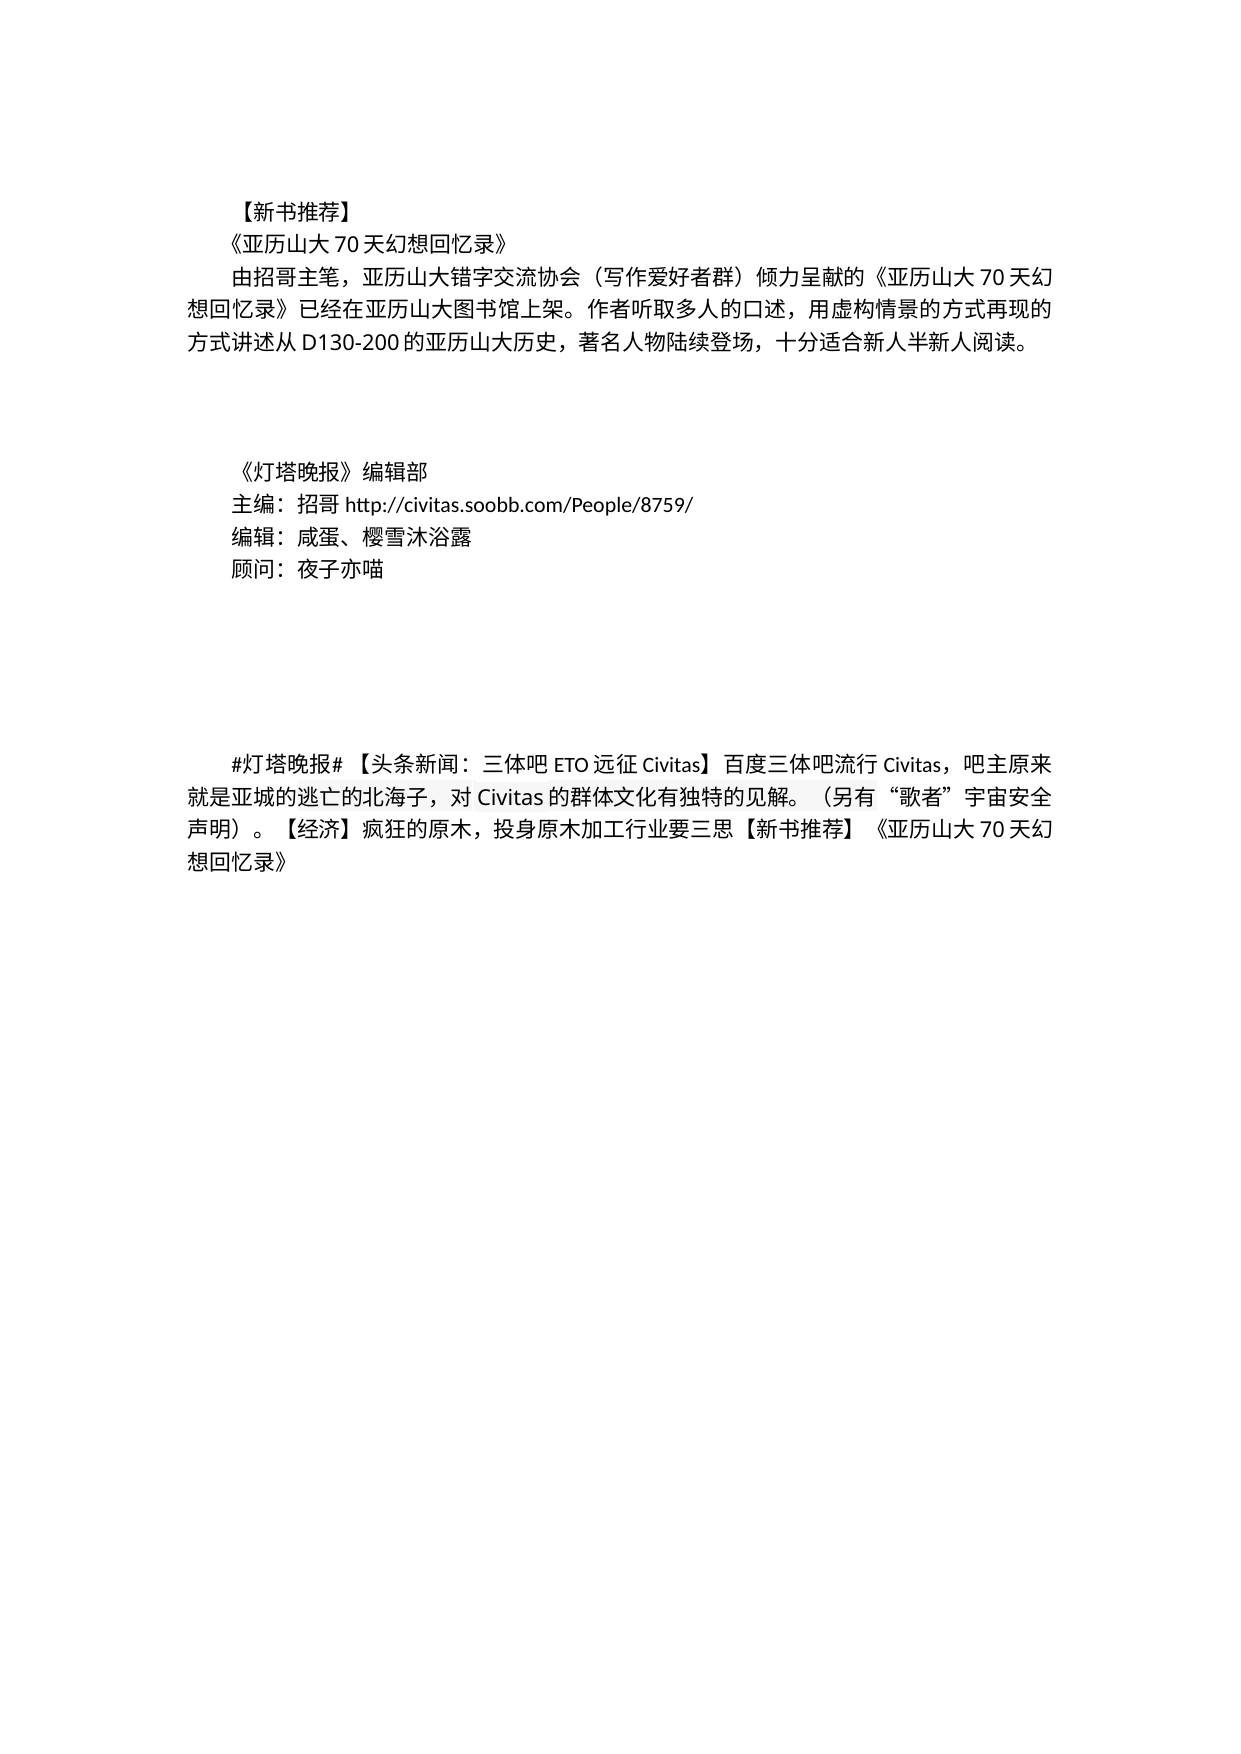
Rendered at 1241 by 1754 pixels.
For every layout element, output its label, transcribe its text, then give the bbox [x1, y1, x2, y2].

text 顾问：夜子亦喵 [187, 552, 1053, 584]
text 《灯塔晚报》编辑部 [187, 454, 1053, 487]
text 【新书推荐】 [187, 194, 1053, 227]
text #灯塔晚报# 【头条新闻：三体吧ETO远征Civitas】百度三体吧流行Civitas，吧主原来就是亚城的逃亡的北海子，对Civitas的群体文化有独特的见解。（另有“歌者”宇宙安全声明）。【经济】疯狂的原木，投身原木加工行业要三思【新书推荐】《亚历山大70天幻想回忆录》 [187, 747, 1053, 877]
text 《亚历山大70天幻想回忆录》 由招哥主笔，亚历山大错字交流协会（写作爱好者群）倾力呈献的《亚历山大70天幻想回忆录》已经在亚历山大图书馆上架。作者听取多人的口述，用虚构情景的方式再现的方式讲述从D130-200的亚历山大历史，著名人物陆续登场，十分适合新人半新人阅读。 [187, 227, 1053, 357]
text 主编：招哥http://civitas.soobb.com/People/8759/ [187, 487, 1053, 519]
text 编辑：咸蛋、樱雪沐浴露 [187, 519, 1053, 552]
